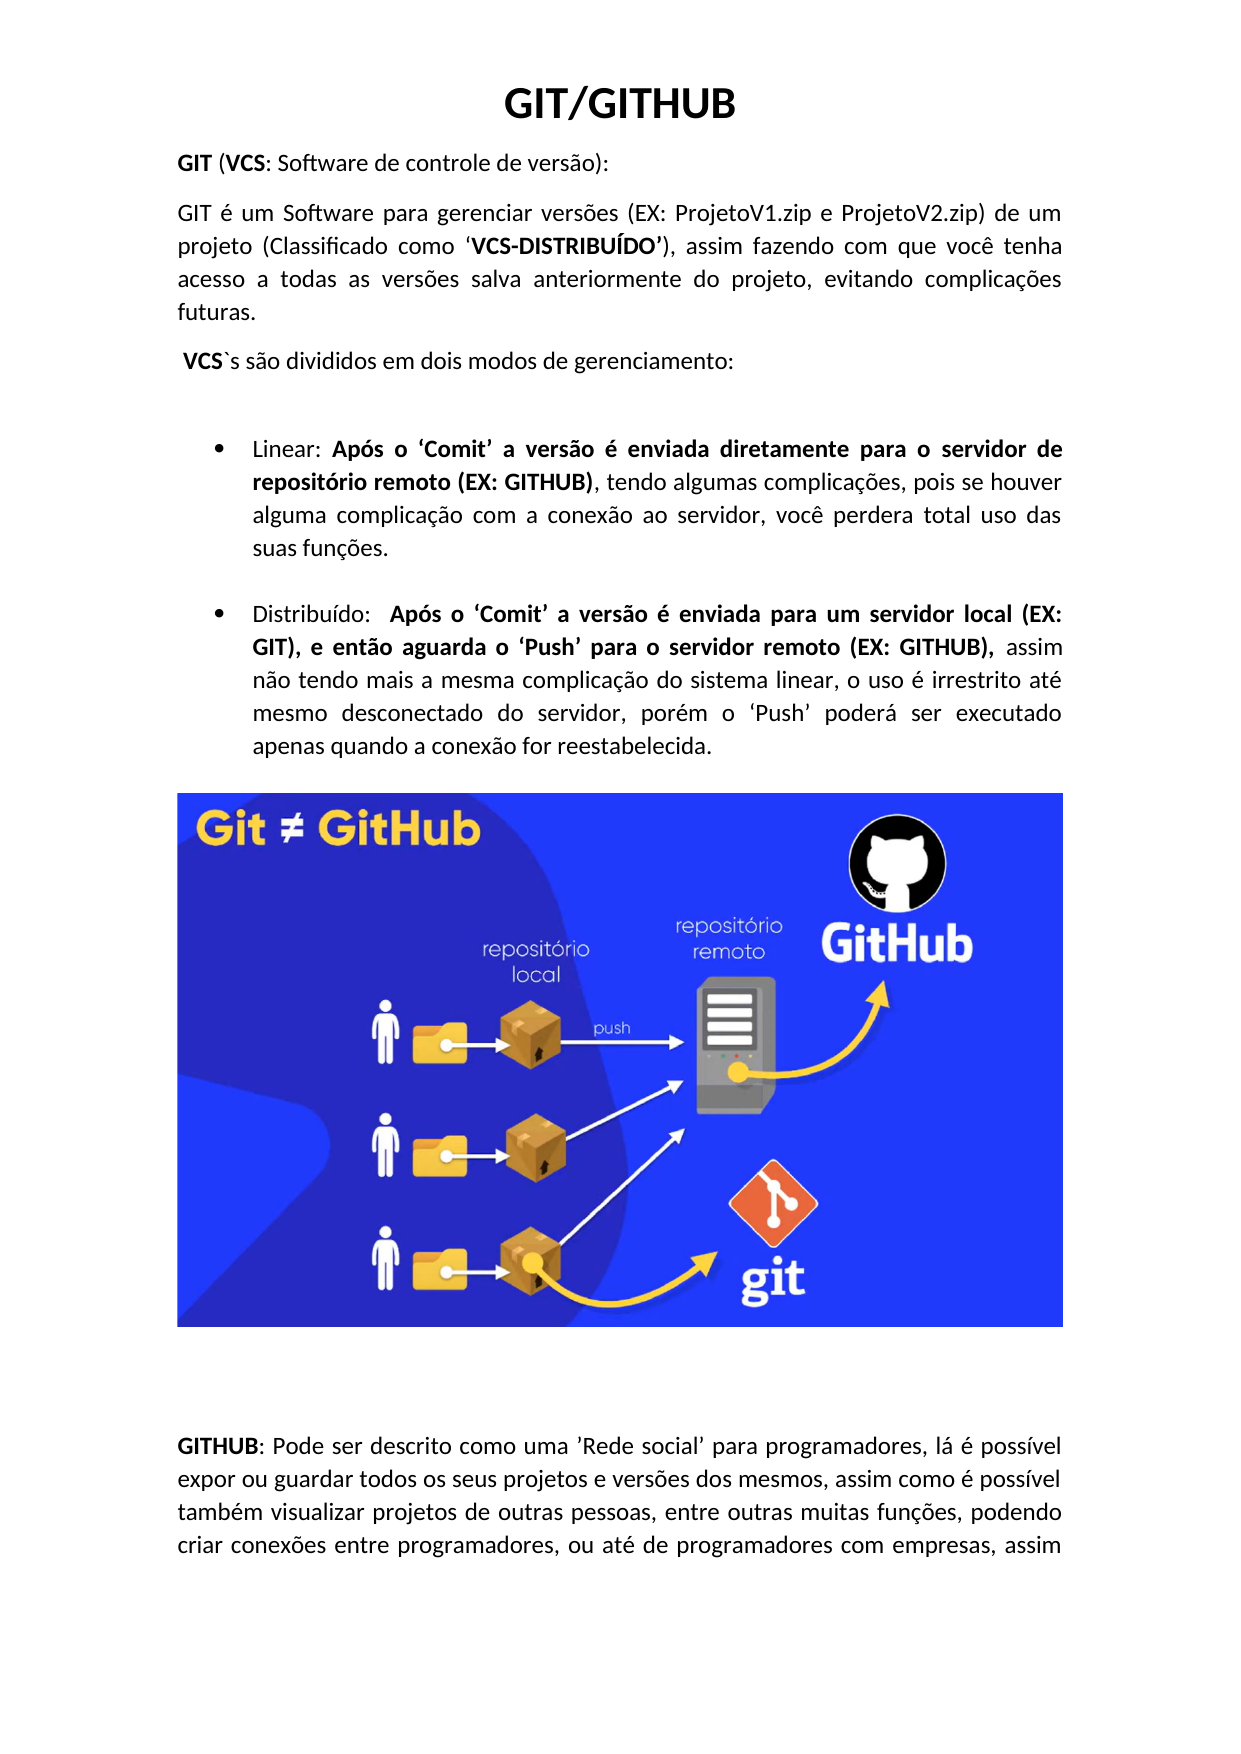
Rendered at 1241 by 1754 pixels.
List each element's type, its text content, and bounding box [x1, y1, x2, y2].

text GIT (VCS: Software de controle de versão): [177, 148, 1063, 178]
text VCS`s são divididos em dois modos de gerenciamento: [177, 346, 1063, 376]
list Linear: Após o ‘Comit’ a versão é enviada diretamente para o servidor de repositório remoto (EX: GITHUB), tendo algumas complicações, pois se houver alguma complicação com a conexão ao servidor, você perdera total uso das suas funções. [215, 434, 1063, 563]
text GIT é um Software para gerenciar versões (EX: ProjetoV1.zip e ProjetoV2.zip) de um projeto (Classificado como ‘VCS-DISTRIBUÍDO’), assim fazendo com que você tenha acesso a todas as versões salva anteriormente do projeto, evitando complicações futuras. [177, 197, 1063, 326]
list Distribuído: Após o ‘Comit’ a versão é enviada para um servidor local (EX: GIT), e então aguarda o ‘Push’ para o servidor remoto (EX: GITHUB), assim não tendo mais a mesma complicação do sistema linear, o uso é irrestrito até mesmo desconectado do servidor, porém o ‘Push’ poderá ser executado apenas quando a conexão for reestabelecida. [215, 598, 1063, 760]
picture [177, 793, 1063, 1327]
